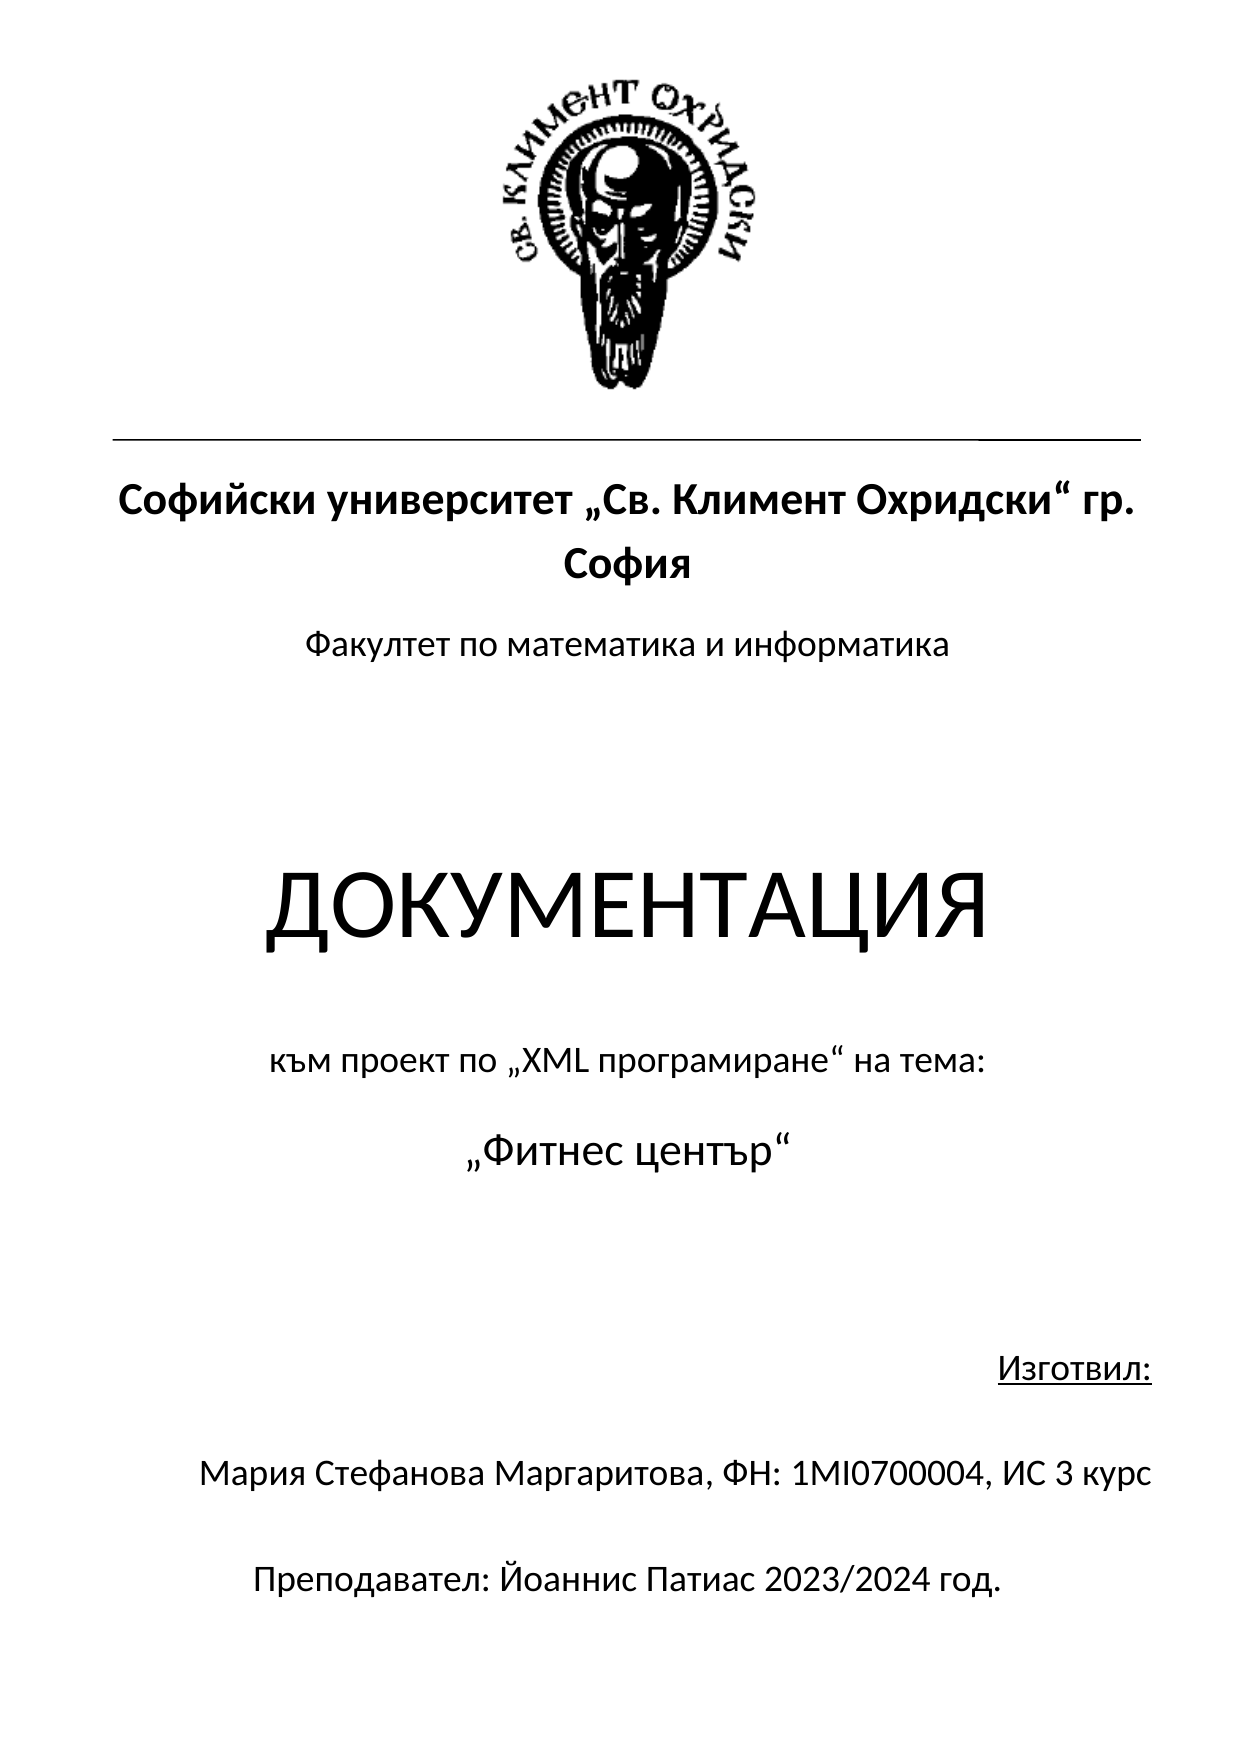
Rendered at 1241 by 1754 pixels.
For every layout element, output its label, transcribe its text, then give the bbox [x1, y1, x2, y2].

text Факултет по математика и информатика [103, 619, 1152, 665]
text към проект по „XML програмиране“ на тема: [103, 1036, 1152, 1082]
text Преподавател: Йоаннис Патиас 2023/2024 год. [103, 1554, 1152, 1600]
text „Фитнес център“ [103, 1121, 1152, 1177]
text Софийски университет „Св. Климент Охридски“ гр. София [103, 470, 1152, 590]
text Изготвил: [103, 1344, 1152, 1389]
text Мария Стефанова Маргаритова, ФН: 1MI0700004, ИС 3 курс [103, 1449, 1152, 1495]
text ДОКУМЕНТАЦИЯ [103, 840, 1152, 962]
